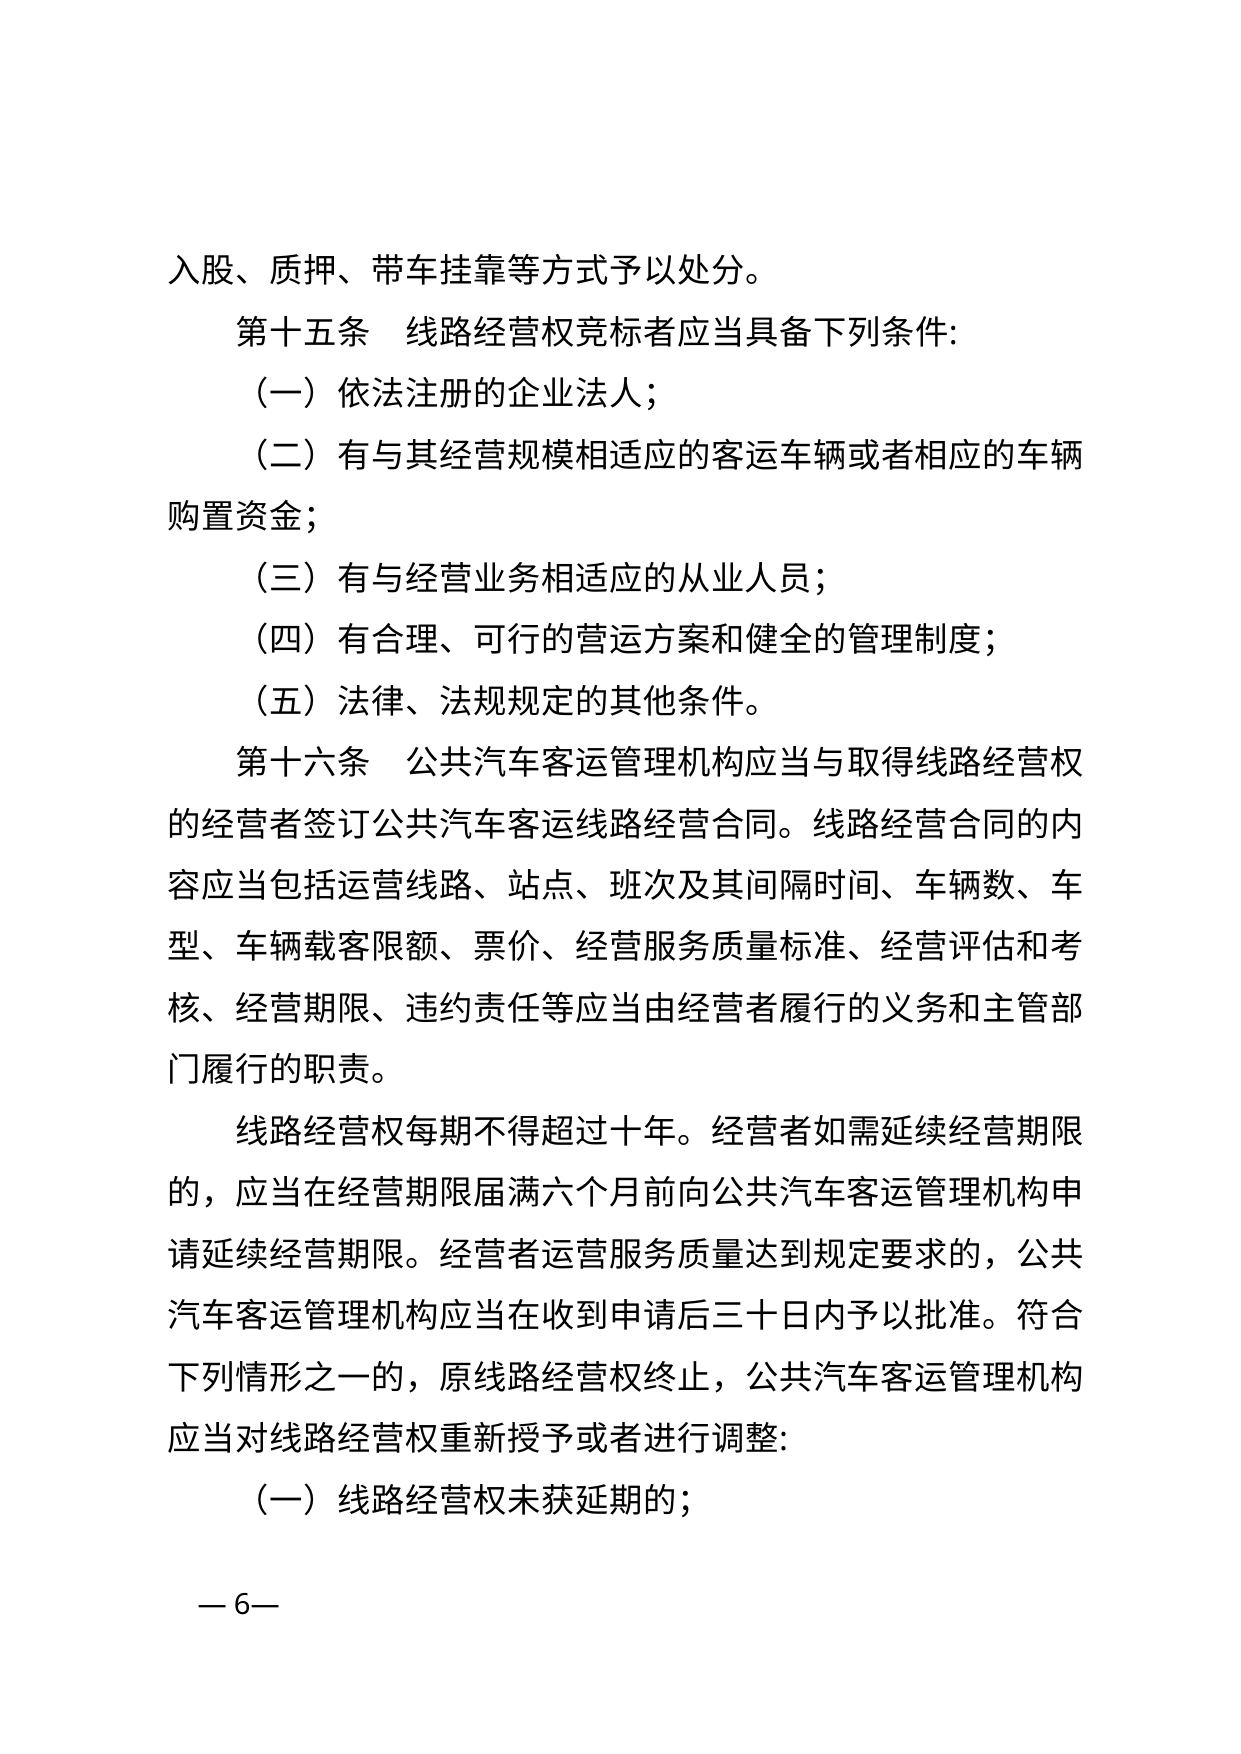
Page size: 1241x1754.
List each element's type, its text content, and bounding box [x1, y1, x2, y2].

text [168, 238, 1084, 299]
text 第十五条 线路经营权竞标者应当具备下列条件: [168, 299, 1084, 361]
text （一）线路经营权未获延期的； [168, 1467, 1084, 1528]
text （五）法律、法规规定的其他条件。 [168, 668, 1084, 729]
text 第十六条 公共汽车客运管理机构应当与取得线路经营权的经营者签订公共汽车客运线路经营合同。线路经营合同的内容应当包括运营线路、站点、班次及其间隔时间、车辆数、车型、车辆载客限额、票价、经营服务质量标准、经营评估和考核、经营期限、违约责任等应当由经营者履行的义务和主管部门履行的职责。 [168, 729, 1084, 1098]
text （四）有合理、可行的营运方案和健全的管理制度； [168, 606, 1084, 668]
text 线路经营权每期不得超过十年。经营者如需延续经营期限的，应当在经营期限届满六个月前向公共汽车客运管理机构申请延续经营期限。经营者运营服务质量达到规定要求的，公共汽车客运管理机构应当在收到申请后三十日内予以批准。符合下列情形之一的，原线路经营权终止，公共汽车客运管理机构应当对线路经营权重新授予或者进行调整: [168, 1098, 1084, 1467]
text （一）依法注册的企业法人； [168, 361, 1084, 422]
text （二）有与其经营规模相适应的客运车辆或者相应的车辆购置资金； [168, 422, 1084, 545]
text （三）有与经营业务相适应的从业人员； [168, 545, 1084, 606]
